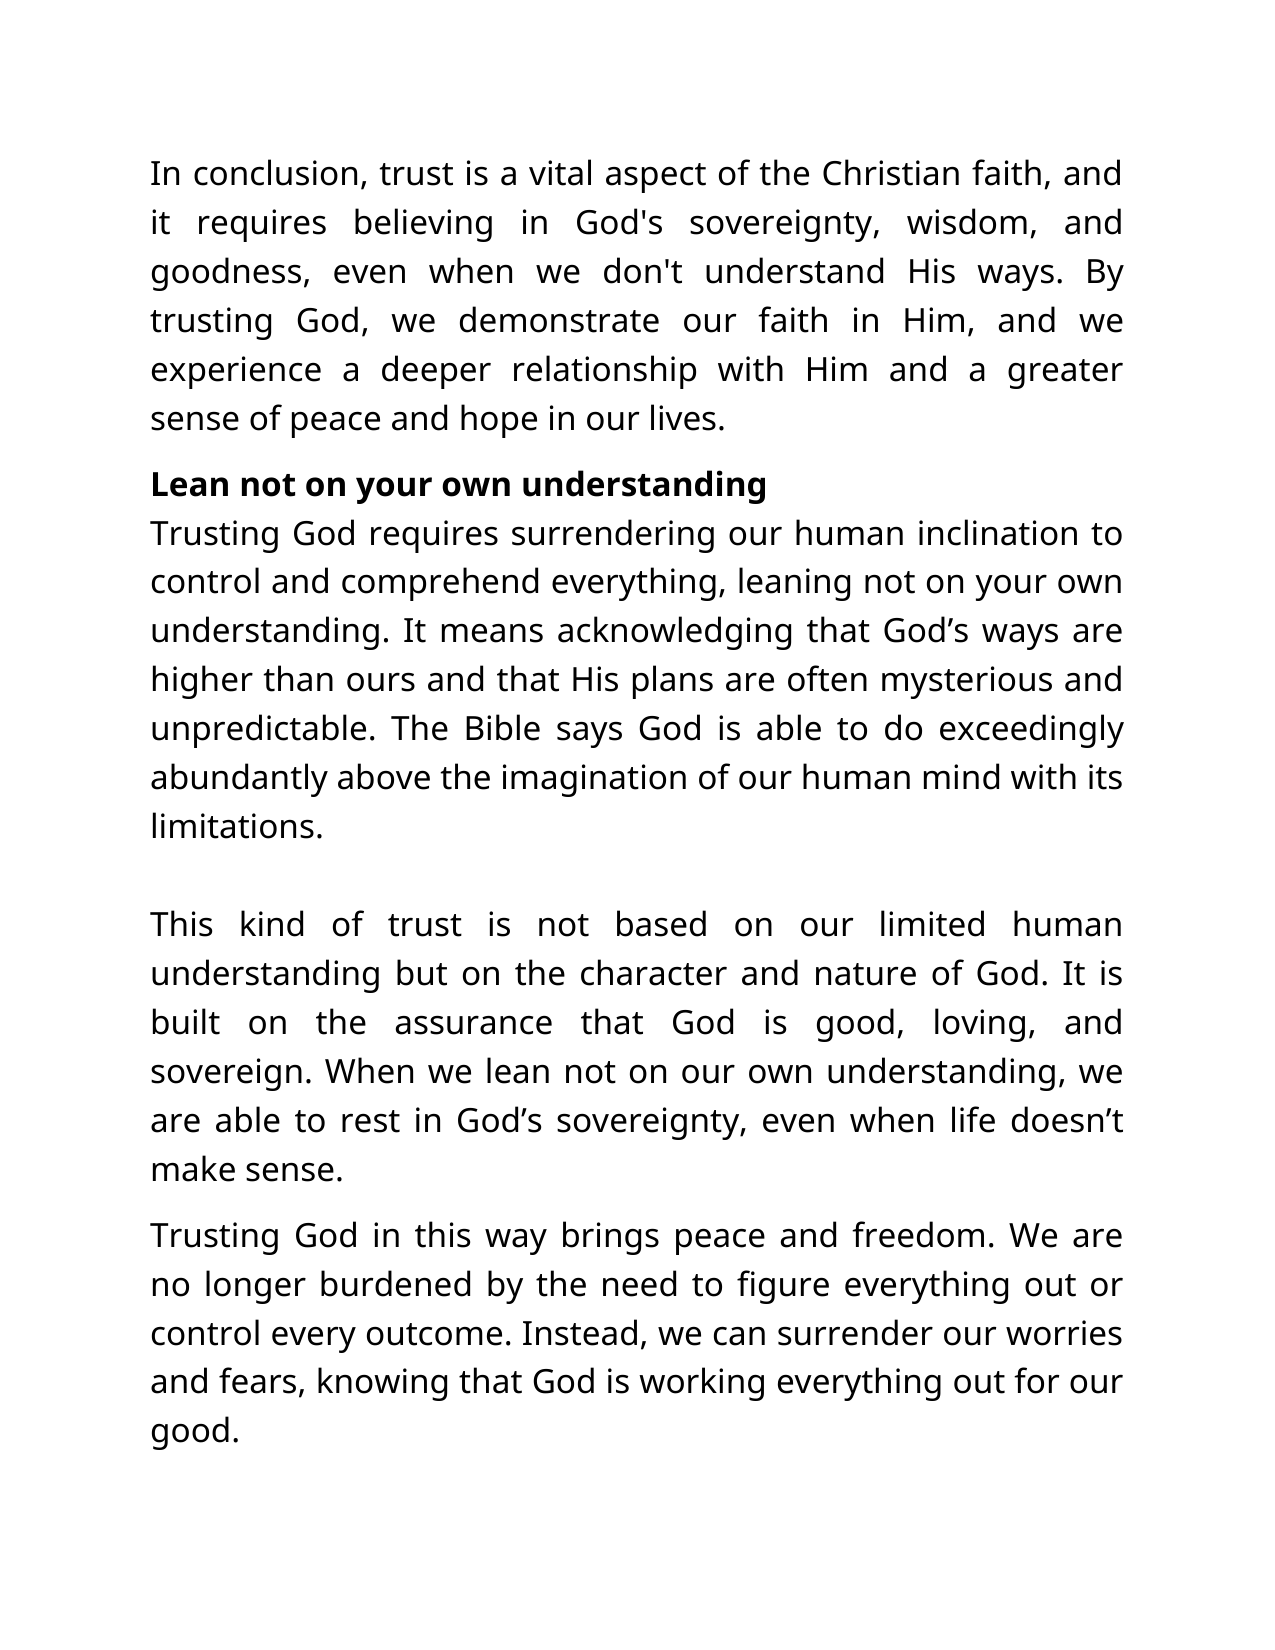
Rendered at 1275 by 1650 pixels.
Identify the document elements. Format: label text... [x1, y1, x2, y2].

text Lean not on your own understanding [150, 460, 1125, 506]
text In conclusion, trust is a vital aspect of the Christian faith, and it requires believing in God's sovereignty, wisdom, and goodness, even when we don't understand His ways. By trusting God, we demonstrate our faith in Him, and we experience a deeper relationship with Him and a greater sense of peace and hope in our lives. [150, 150, 1125, 440]
text Trusting God requires surrendering our human inclination to control and comprehend everything, leaning not on your own understanding. It means acknowledging that God’s ways are higher than ours and that His plans are often mysterious and unpredictable. The Bible says God is able to do exceedingly abundantly above the imagination of our human mind with its limitations. [150, 509, 1125, 848]
text This kind of trust is not based on our limited human understanding but on the character and nature of God. It is built on the assurance that God is good, loving, and sovereign. When we lean not on our own understanding, we are able to rest in God’s sovereignty, even when life doesn’t make sense. [150, 901, 1125, 1191]
text Trusting God in this way brings peace and freedom. We are no longer burdened by the need to figure everything out or control every outcome. Instead, we can surrender our worries and fears, knowing that God is working everything out for our good. [150, 1211, 1125, 1453]
